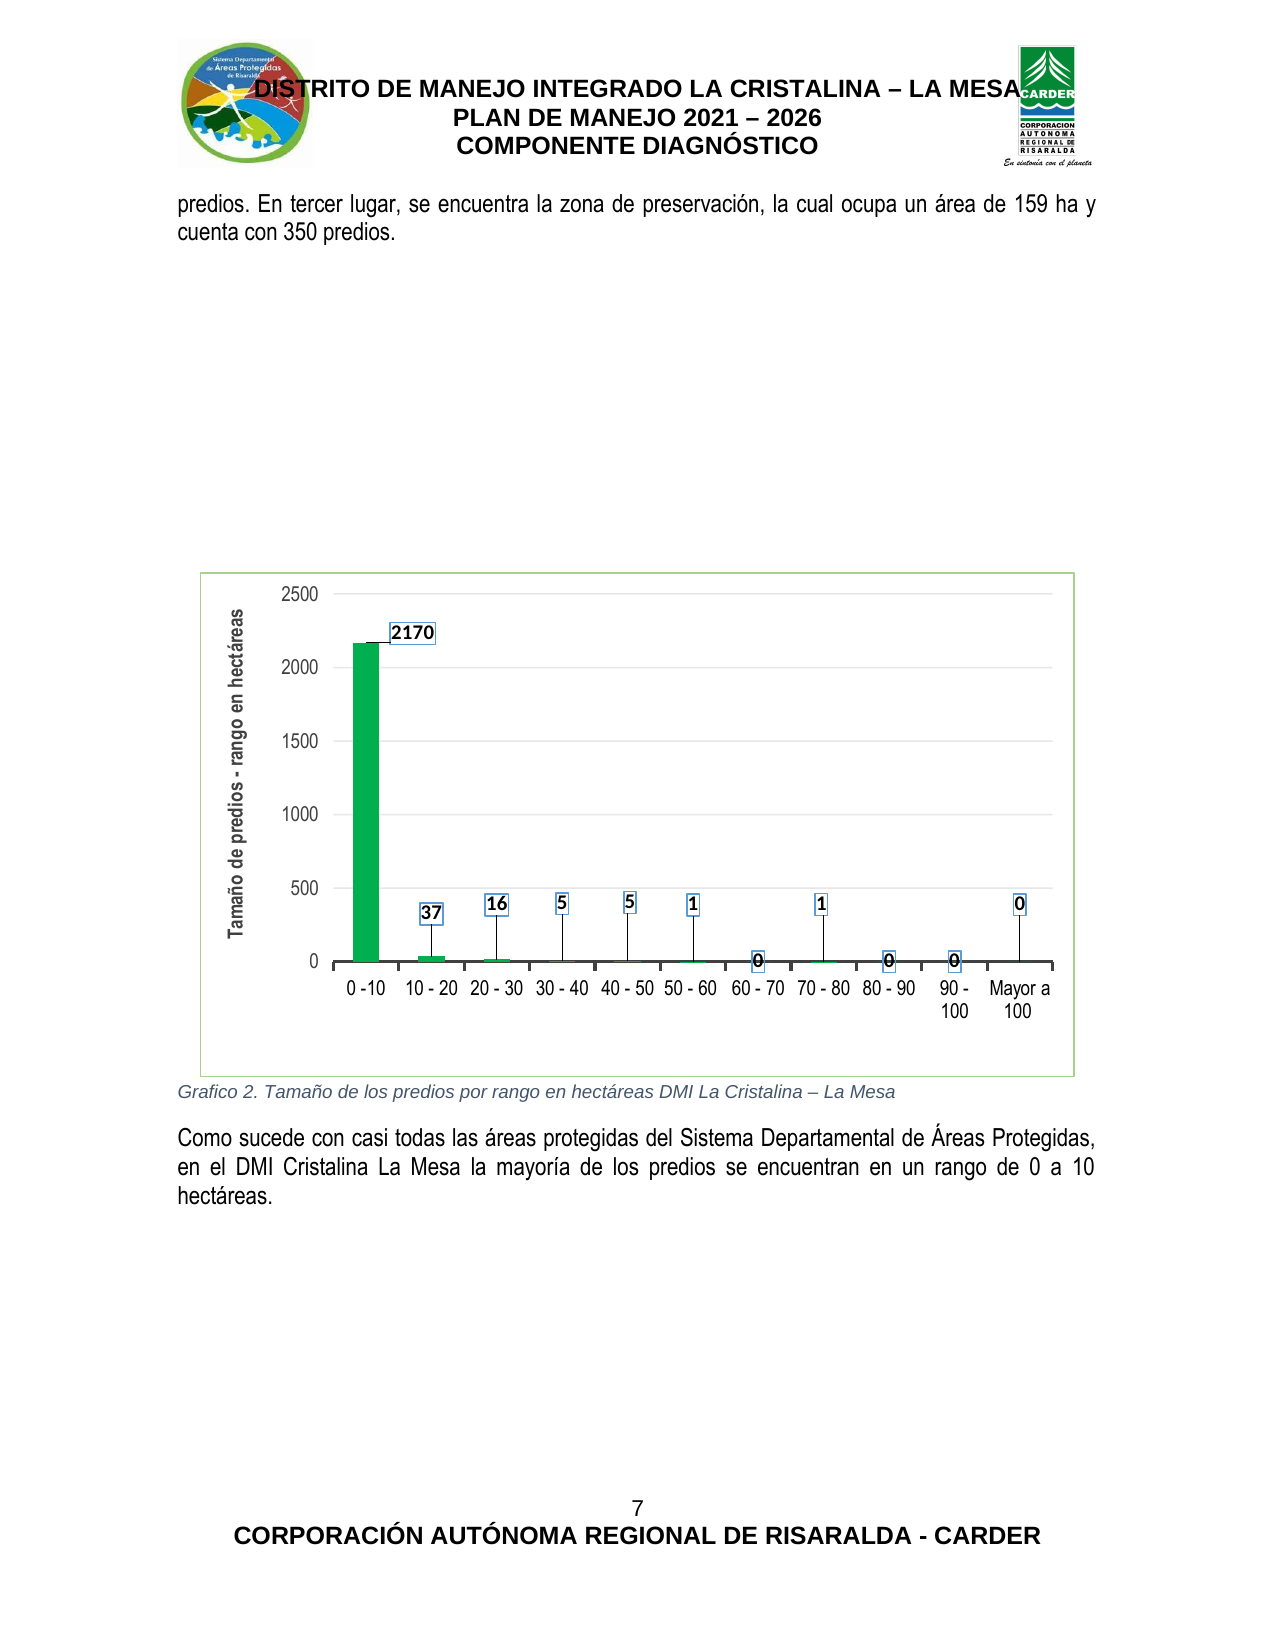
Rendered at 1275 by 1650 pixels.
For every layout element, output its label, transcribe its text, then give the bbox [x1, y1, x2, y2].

text Grafico 2. Tamaño de los predios por rango en hectáreas DMI La Cristalina – La Mesa [177, 1081, 1098, 1103]
text Como sucede con casi todas las áreas protegidas del Sistema Departamental de Áreas Protegidas, en el DMI Cristalina La Mesa la mayoría de los predios se encuentran en un rango de 0 a 10 hectáreas. [177, 1123, 1098, 1209]
picture [177, 39, 314, 168]
picture [998, 38, 1098, 177]
